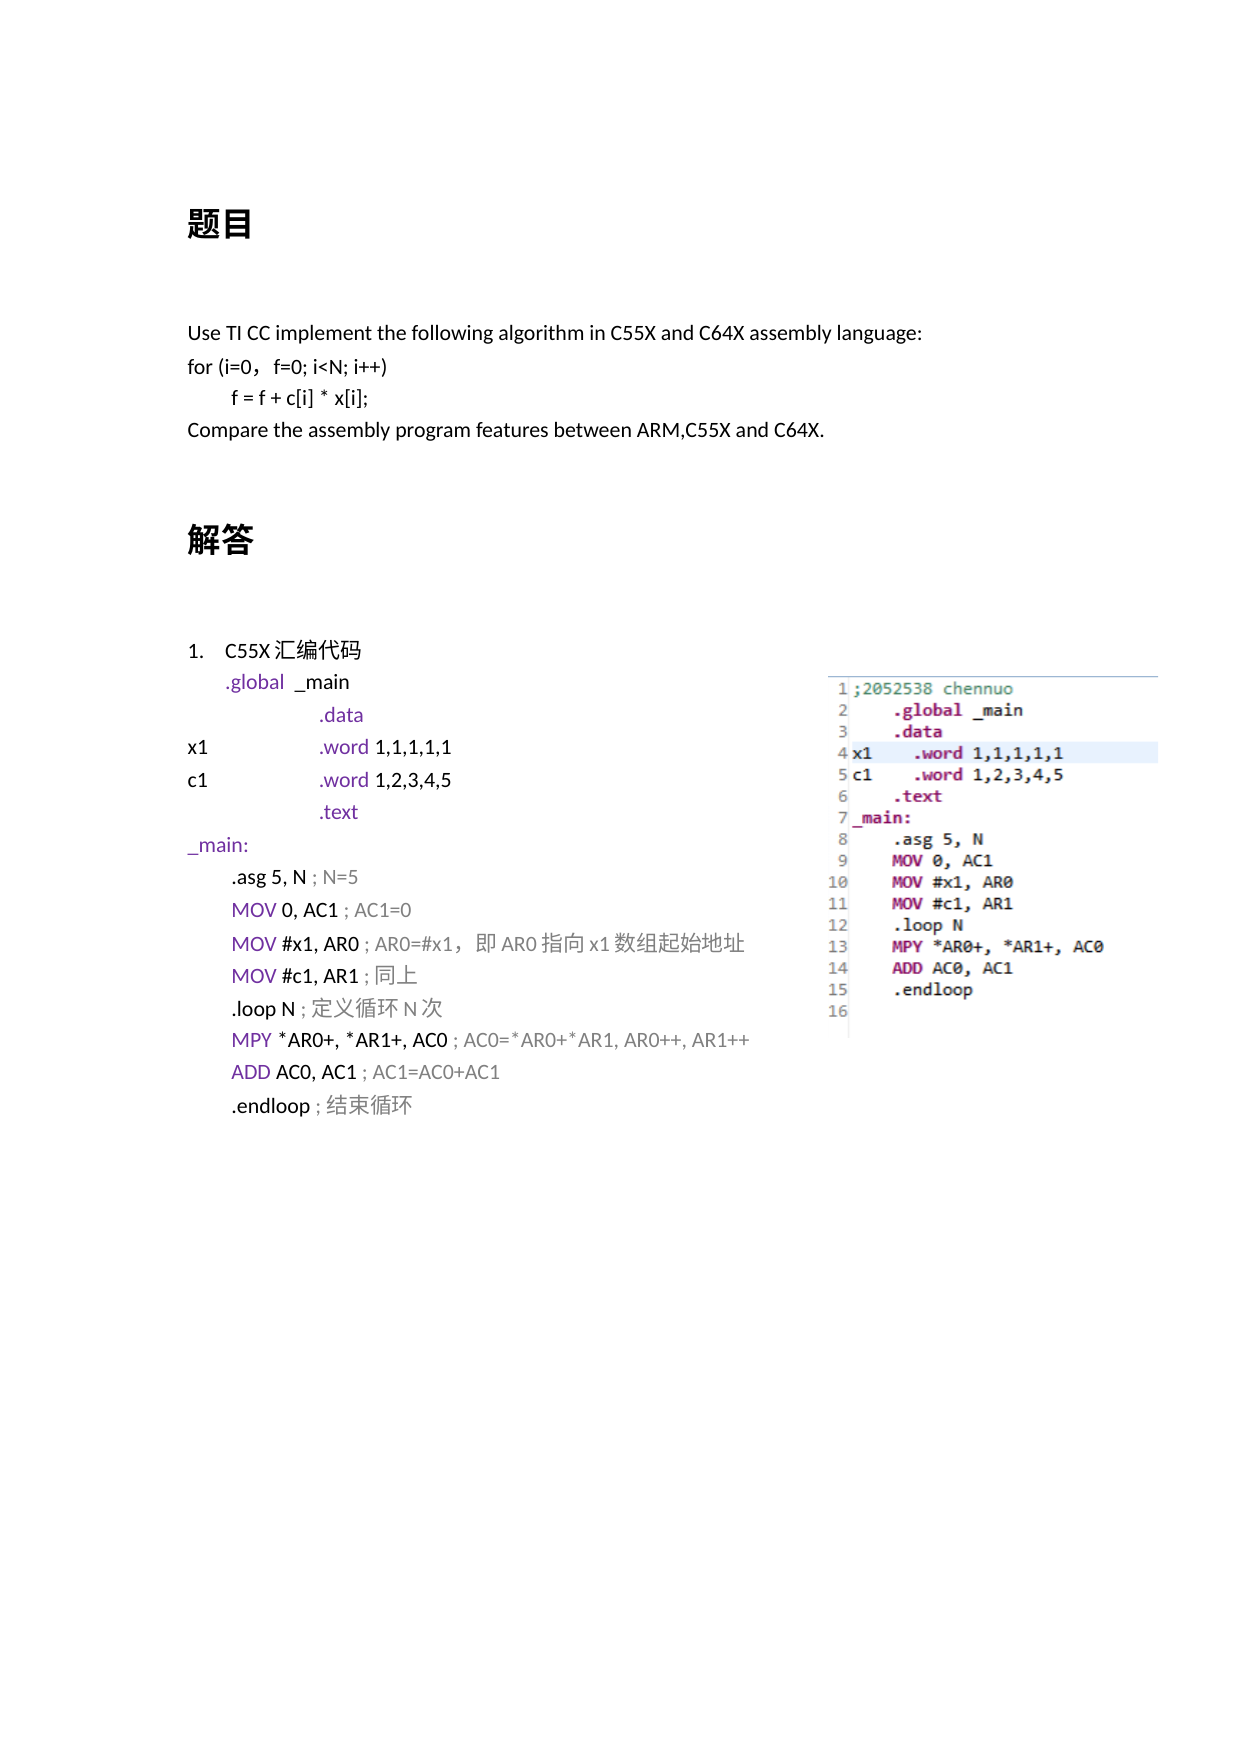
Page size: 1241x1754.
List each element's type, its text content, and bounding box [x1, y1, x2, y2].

text ADD AC0, AC1 ; AC1=AC0+AC1 [187, 1056, 1053, 1088]
text .text [187, 796, 826, 828]
subtitle 题目 [187, 189, 1053, 254]
list .global _main [225, 666, 1053, 698]
text x1 .word 1,1,1,1,1 [187, 731, 826, 763]
text MOV #c1, AR1 ; 同上 [187, 958, 826, 991]
text .data [312, 698, 826, 731]
subtitle 解答 [187, 506, 1053, 571]
text for (i=0，f=0; i<N; i++) [187, 349, 1053, 381]
text f = f + c[i] * x[i]; [187, 381, 1053, 414]
text .asg 5, N ; N=5 [187, 861, 826, 893]
text MPY *AR0+, *AR1+, AC0 ; AC0=*AR0+*AR1, AR0++, AR1++ [187, 1023, 1053, 1056]
list C55X汇编代码 [187, 633, 1053, 666]
text .endloop ; 结束循环 [187, 1088, 1053, 1121]
text _main: [187, 828, 826, 861]
picture [826, 676, 1159, 1036]
text .loop N ; 定义循环N次 [187, 991, 826, 1023]
text MOV 0, AC1 ; AC1=0 [187, 893, 826, 926]
text MOV #x1, AR0 ; AR0=#x1，即AR0指向x1数组起始地址 [187, 926, 826, 958]
text Compare the assembly program features between ARM,C55X and C64X. [187, 414, 1053, 446]
text c1 .word 1,2,3,4,5 [187, 763, 826, 796]
text Use TI CC implement the following algorithm in C55X and C64X assembly language: [187, 316, 1053, 349]
